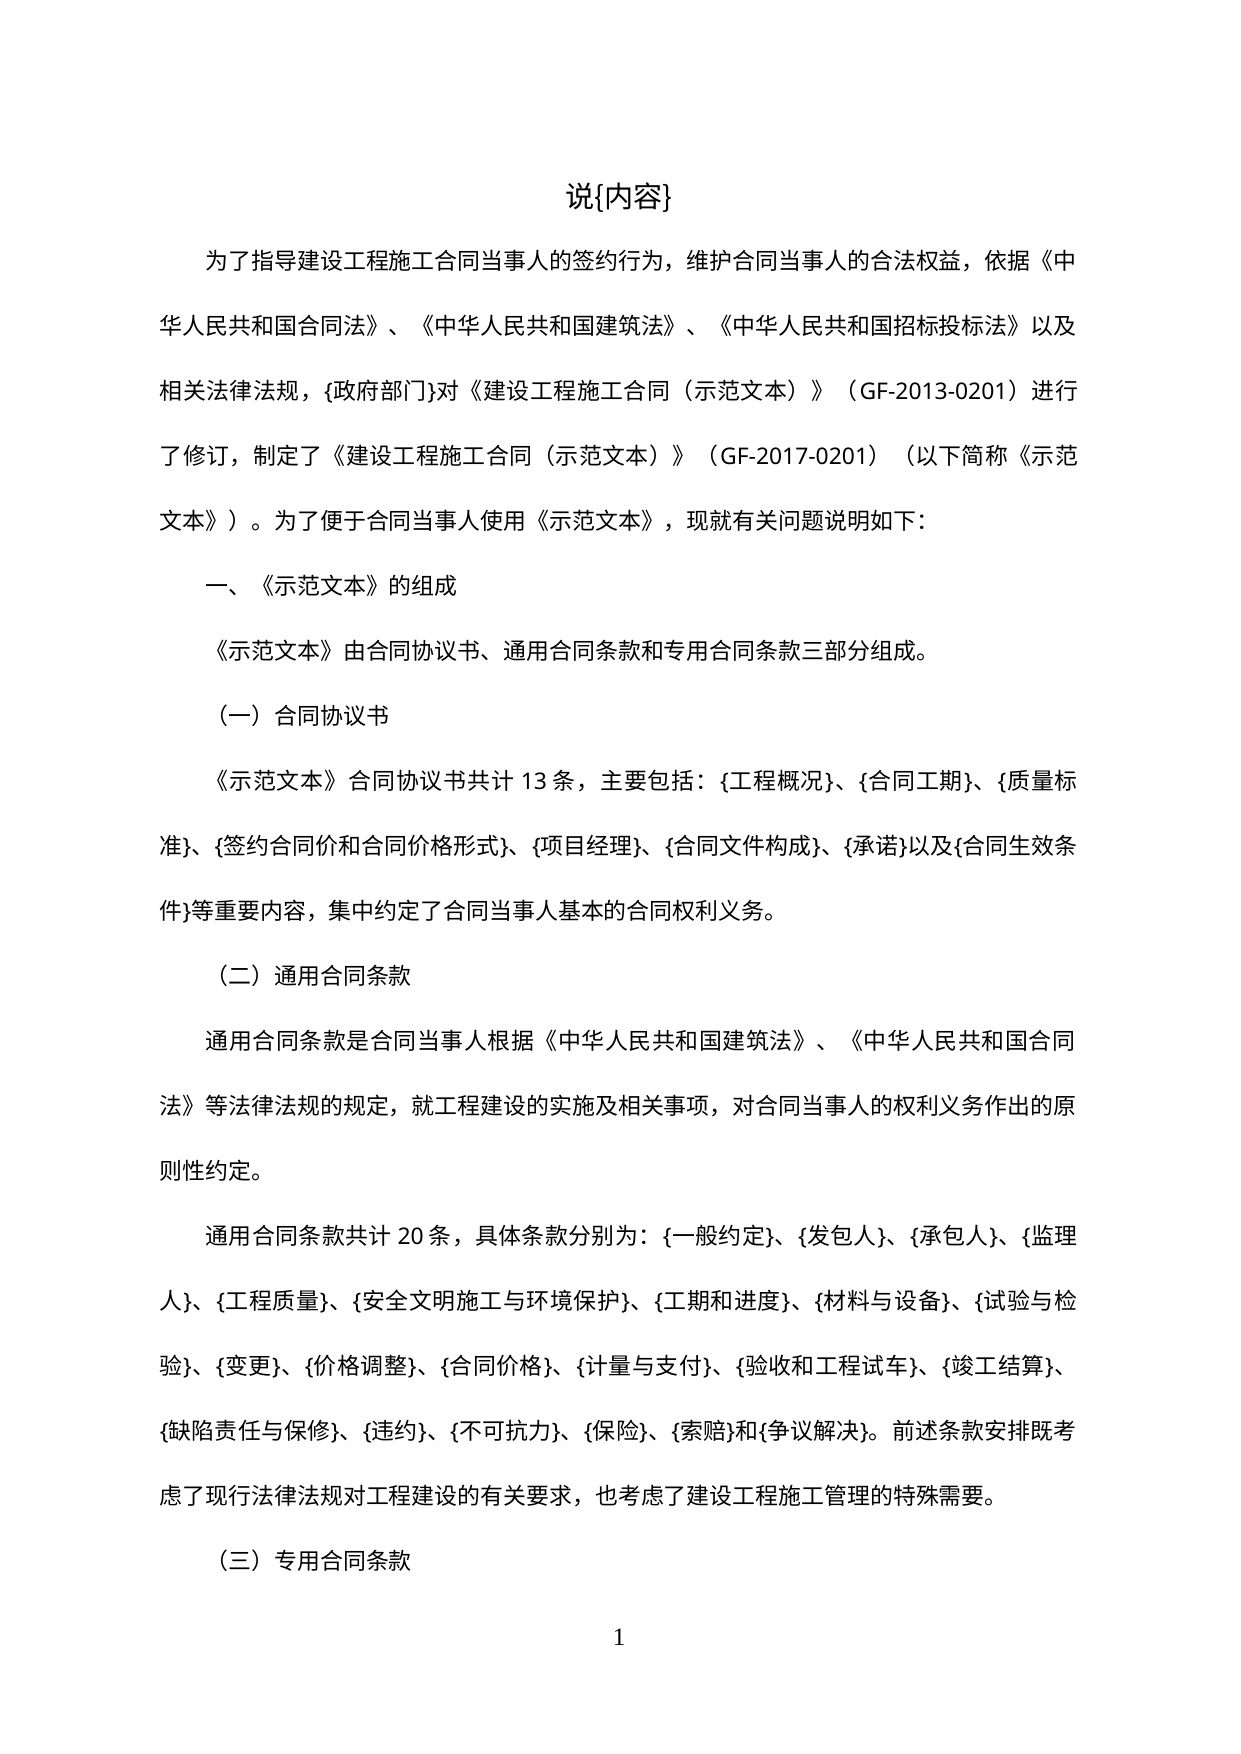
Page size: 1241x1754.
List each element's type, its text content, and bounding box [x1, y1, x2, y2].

text 《示范文本》由合同协议书、通用合同条款和专用合同条款三部分组成。 [159, 617, 1078, 682]
text 通用合同条款是合同当事人根据《中华人民共和国建筑法》、《中华人民共和国合同法》等法律法规的规定，就工程建设的实施及相关事项，对合同当事人的权利义务作出的原则性约定。 [159, 1007, 1078, 1202]
text 说{内容} [159, 162, 1078, 227]
list （一）合同协议书 [159, 682, 1078, 747]
list 一、《示范文本》的组成 [159, 552, 1078, 617]
text 通用合同条款共计20条，具体条款分别为：{一般约定}、{发包人}、{承包人}、{监理人}、{工程质量}、{安全文明施工与环境保护}、{工期和进度}、{材料与设备}、{试验与检验}、{变更}、{价格调整}、{合同价格}、{计量与支付}、{验收和工程试车}、{竣工结算}、{缺陷责任与保修}、{违约}、{不可抗力}、{保险}、{索赔}和{争议解决}。前述条款安排既考虑了现行法律法规对工程建设的有关要求，也考虑了建设工程施工管理的特殊需要。 [159, 1202, 1078, 1527]
list （二）通用合同条款 [159, 942, 1078, 1007]
list （三）专用合同条款 [159, 1527, 1078, 1592]
text 《示范文本》合同协议书共计13条，主要包括：{工程概况}、{合同工期}、{质量标准}、{签约合同价和合同价格形式}、{项目经理}、{合同文件构成}、{承诺}以及{合同生效条件}等重要内容，集中约定了合同当事人基本的合同权利义务。 [159, 747, 1078, 942]
text 为了指导建设工程施工合同当事人的签约行为，维护合同当事人的合法权益，依据《中华人民共和国合同法》、《中华人民共和国建筑法》、《中华人民共和国招标投标法》以及相关法律法规，{政府部门}对《建设工程施工合同（示范文本）》（GF-2013-0201）进行了修订，制定了《建设工程施工合同（示范文本）》（GF-2017-0201）（以下简称《示范文本》）。为了便于合同当事人使用《示范文本》，现就有关问题说明如下： [159, 227, 1078, 552]
